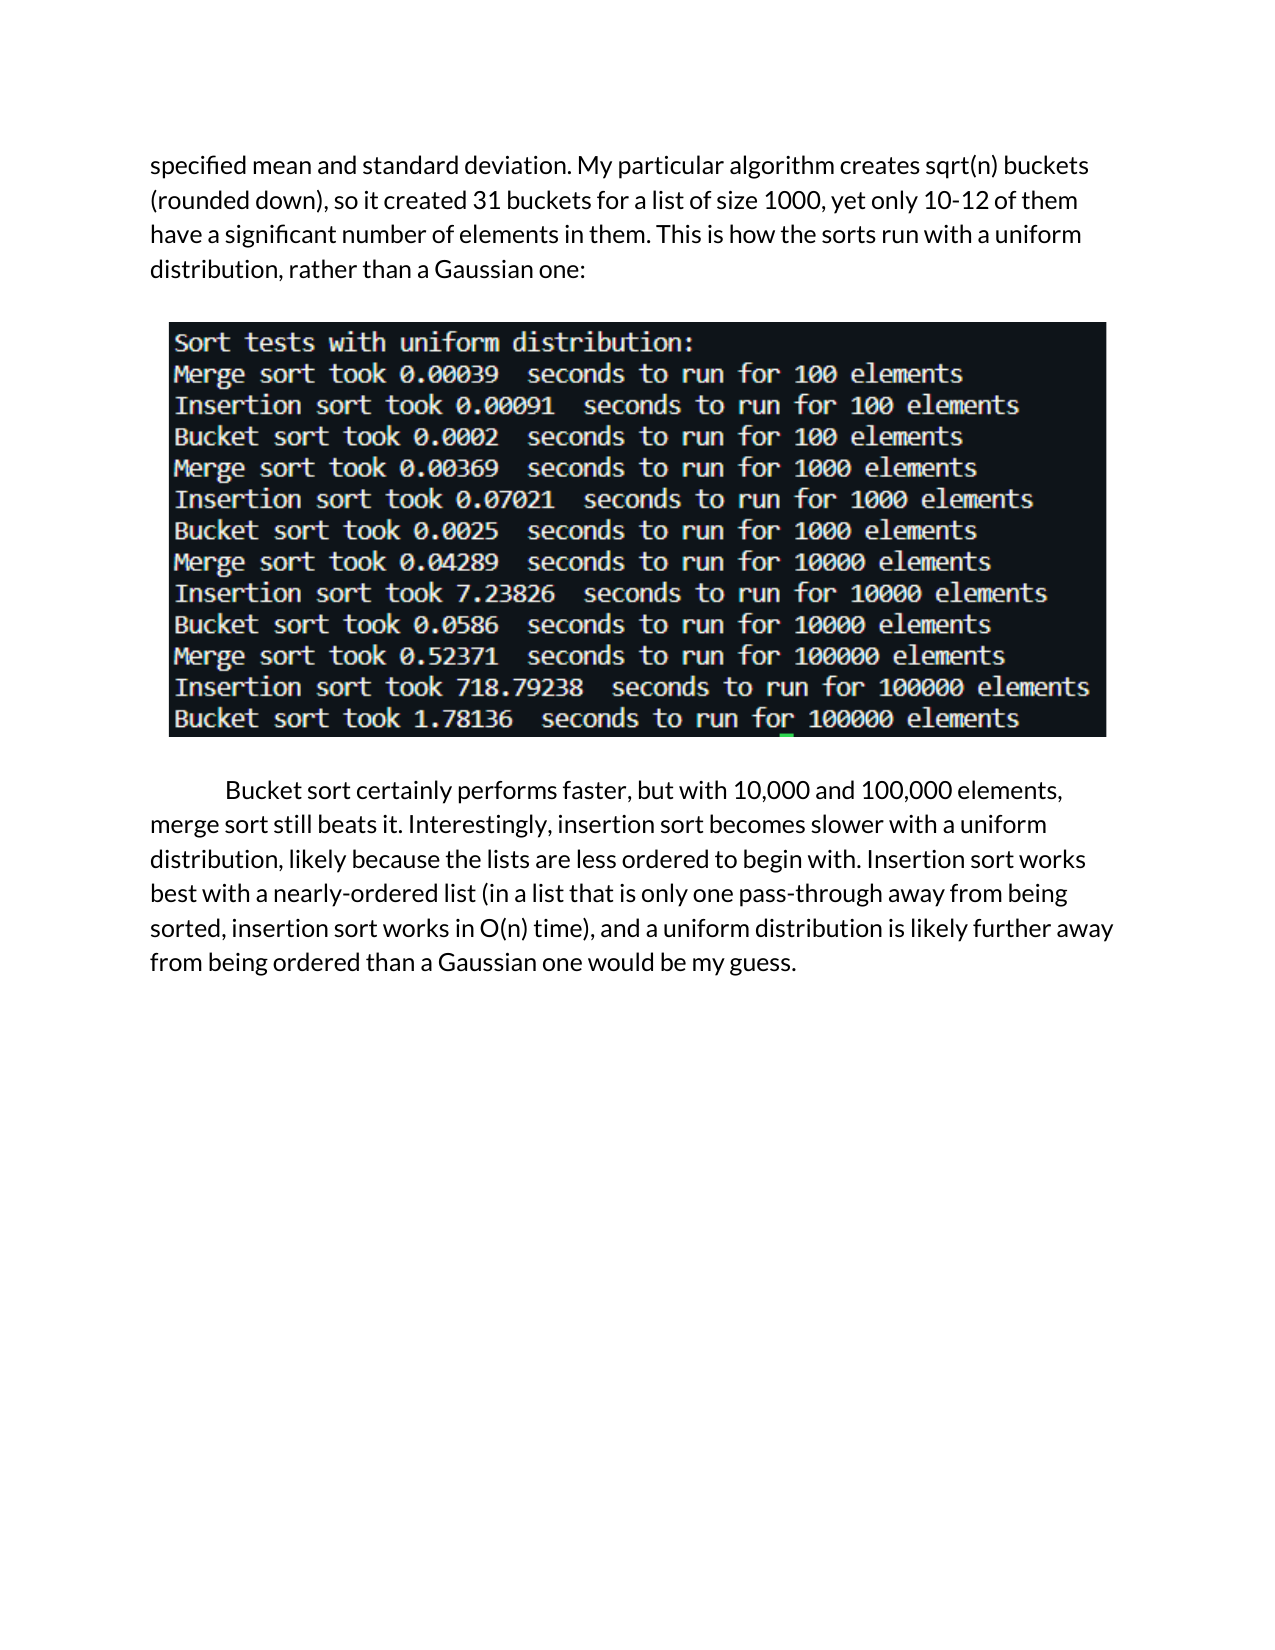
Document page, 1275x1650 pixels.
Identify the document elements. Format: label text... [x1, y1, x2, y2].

text Bucket sort certainly performs faster, but with 10,000 and 100,000 elements, merge sort still beats it. Interestingly, insertion sort becomes slower with a uniform distribution, likely because the lists are less ordered to begin with. Insertion sort works best with a nearly-ordered list (in a list that is only one pass-through away from being sorted, insertion sort works in O(n) time), and a uniform distribution is likely further away from being ordered than a Gaussian one would be my guess. [150, 775, 1125, 977]
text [150, 150, 1125, 283]
picture [168, 322, 1107, 737]
